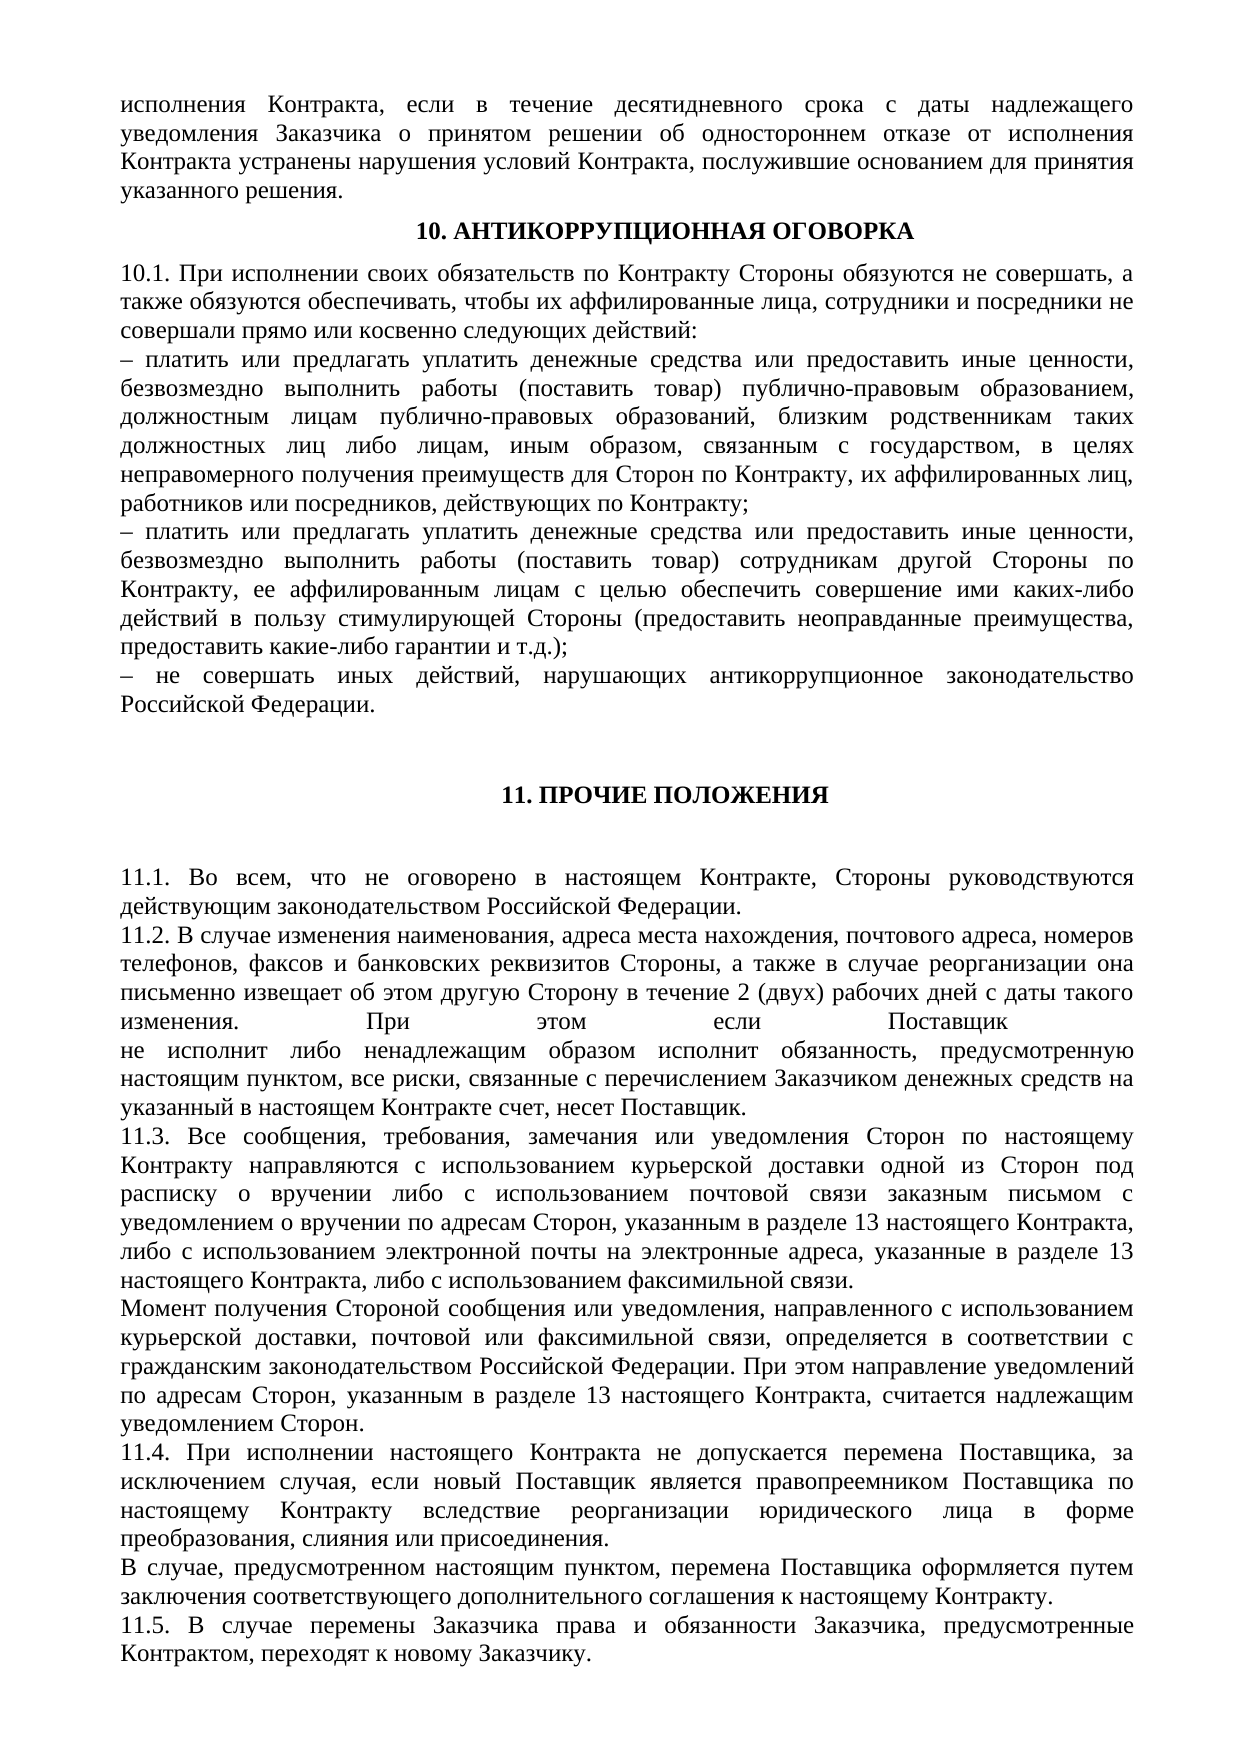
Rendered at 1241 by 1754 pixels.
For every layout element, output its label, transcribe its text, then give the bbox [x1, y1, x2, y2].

text 11.1. Во всем, что не оговорено в настоящем Контракте, Стороны руководствуются действующим законодательством Российской Федерации. [120, 862, 1135, 920]
text 10.1. При исполнении своих обязательств по Контракту Стороны обязуются не совершать, а также обязуются обеспечивать, чтобы их аффилированные лица, сотрудники и посредники не совершали прямо или косвенно следующих действий: [120, 258, 1135, 344]
text Момент получения Стороной сообщения или уведомления, направленного с использованием курьерской доставки, почтовой или факсимильной связи, определяется в соответствии с гражданским законодательством Российской Федерации. При этом направление уведомлений по адресам Сторон, указанным в разделе 13 настоящего Контракта, считается надлежащим уведомлением Сторон. [120, 1293, 1135, 1437]
text 11.3. Все сообщения, требования, замечания или уведомления Сторон по настоящему Контракту направляются с использованием курьерской доставки одной из Сторон под расписку о вручении либо с использованием почтовой связи заказным письмом с уведомлением о вручении по адресам Сторон, указанным в разделе 13 настоящего Контракта, либо с использованием электронной почты на электронные адреса, указанные в разделе 13 настоящего Контракта, либо с использованием факсимильной связи. [120, 1121, 1135, 1293]
text – не совершать иных действий, нарушающих антикоррупционное законодательство Российской Федерации. [120, 660, 1135, 718]
text 11.4. При исполнении настоящего Контракта не допускается перемена Поставщика, за исключением случая, если новый Поставщик является правопреемником Поставщика по настоящему Контракту вследствие реорганизации юридического лица в форме преобразования, слияния или присоединения. [120, 1437, 1135, 1552]
text – платить или предлагать уплатить денежные средства или предоставить иные ценности, безвозмездно выполнить работы (поставить товар) публично-правовым образованием, должностным лицам публично-правовых образований, близким родственникам таких должностных лиц либо лицам, иным образом, связанным с государством, в целях неправомерного получения преимуществ для Сторон по Контракту, их аффилированных лиц, работников или посредников, действующих по Контракту; [120, 344, 1135, 516]
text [120, 89, 1135, 204]
text 11. ПРОЧИЕ ПОЛОЖЕНИЯ [193, 780, 1137, 808]
text В случае, предусмотренном настоящим пунктом, перемена Поставщика оформляется путем заключения соответствующего дополнительного соглашения к настоящему Контракту. [120, 1552, 1135, 1610]
text – платить или предлагать уплатить денежные средства или предоставить иные ценности, безвозмездно выполнить работы (поставить товар) сотрудникам другой Стороны по Контракту, ее аффилированным лицам с целью обеспечить совершение ими каких-либо действий в пользу стимулирующей Стороны (предоставить неоправданные преимущества, предоставить какие-либо гарантии и т.д.); [120, 516, 1135, 660]
text 10. АНТИКОРРУПЦИОННАЯ ОГОВОРКА [193, 216, 1137, 245]
text 11.2. В случае изменения наименования, адреса места нахождения, почтового адреса, номеров телефонов, факсов и банковских реквизитов Стороны, а также в случае реорганизации она письменно извещает об этом другую Сторону в течение 2 (двух) рабочих дней с даты такого изменения. При этом если Поставщик не исполнит либо ненадлежащим образом исполнит обязанность, предусмотренную настоящим пунктом, все риски, связанные с перечислением Заказчиком денежных средств на указанный в настоящем Контракте счет, несет Поставщик. [120, 920, 1135, 1121]
text 11.5. В случае перемены Заказчика права и обязанности Заказчика, предусмотренные Контрактом, переходят к новому Заказчику. [120, 1610, 1135, 1667]
